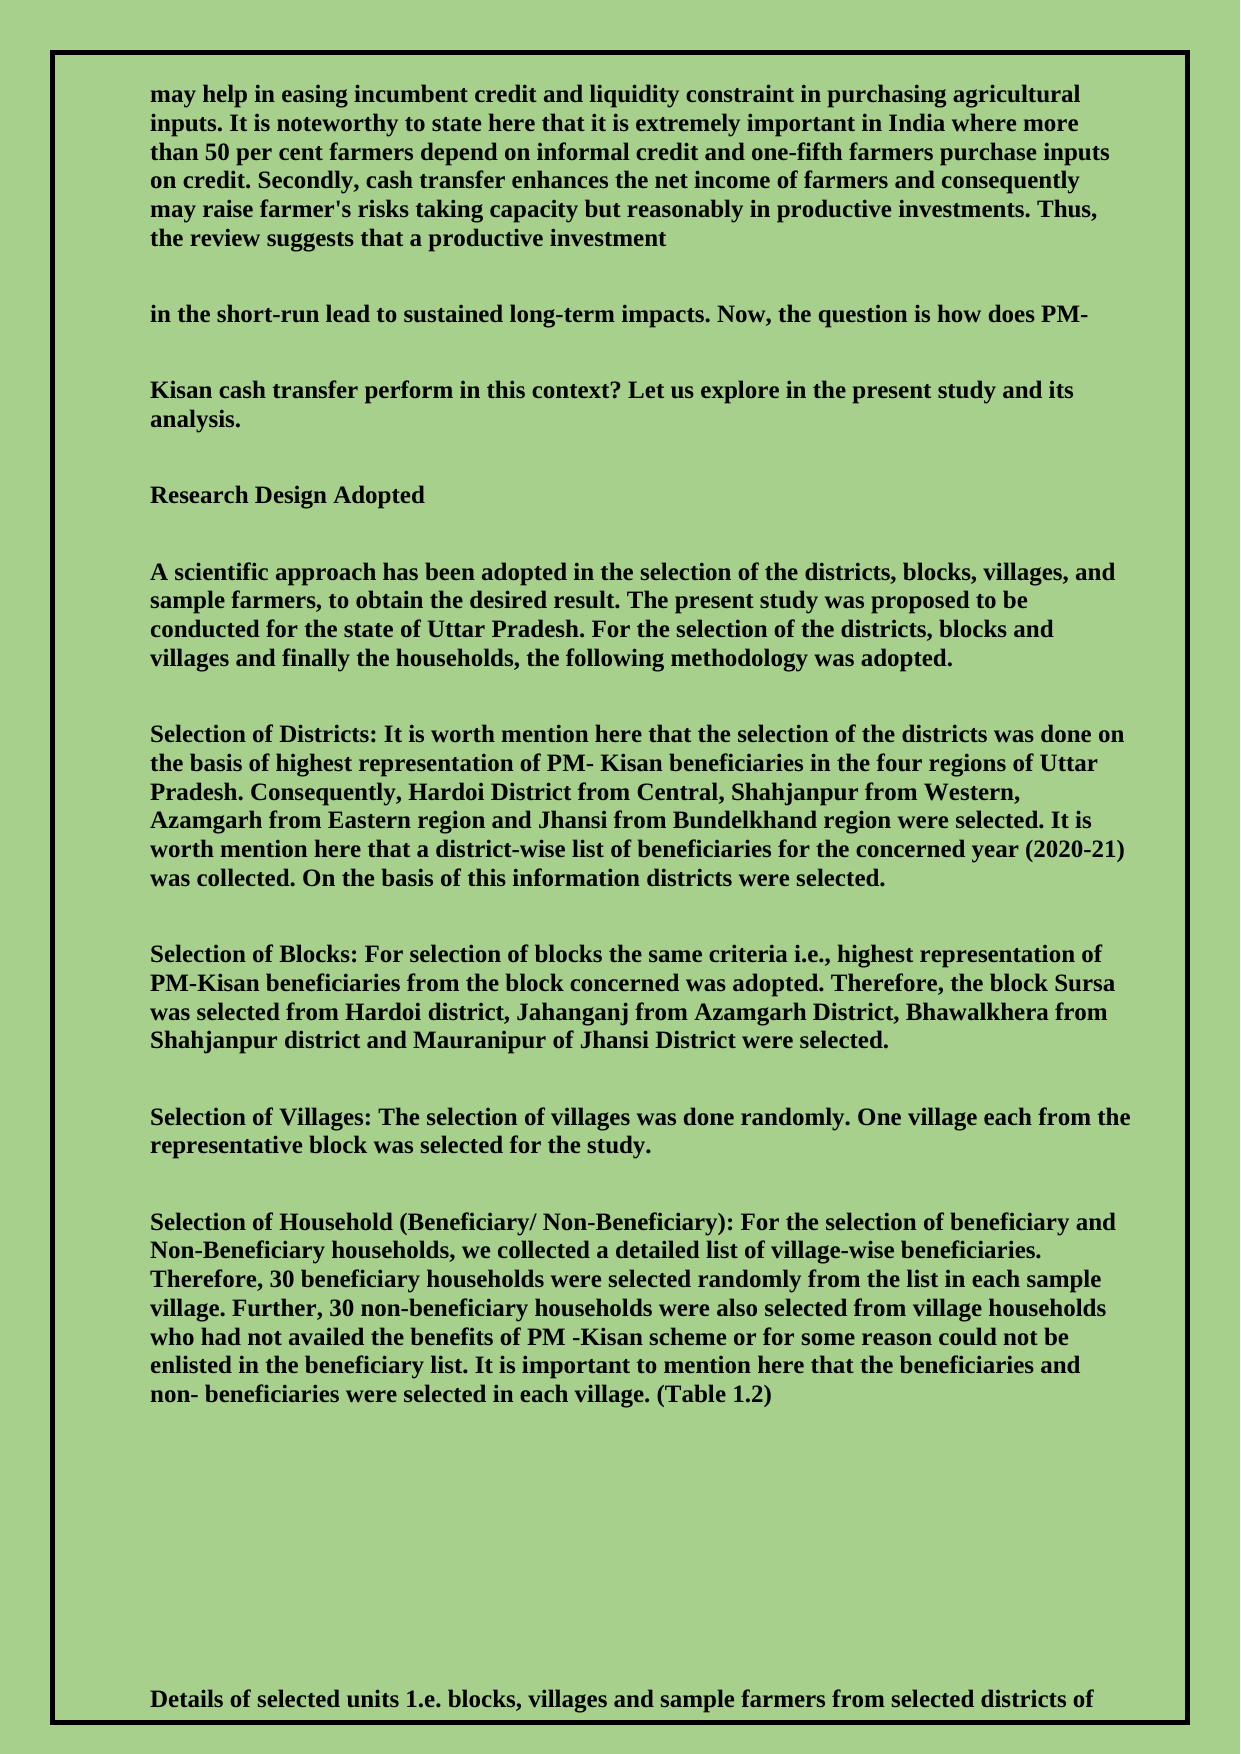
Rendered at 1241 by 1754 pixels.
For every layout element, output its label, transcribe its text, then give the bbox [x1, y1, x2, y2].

subtitle Selection of Villages: The selection of villages was done randomly. One village each from the representative block was selected for the study. [150, 1102, 1132, 1159]
subtitle Selection of Blocks: For selection of blocks the same criteria i.e., highest representation of PM-Kisan beneficiaries from the block concerned was adopted. Therefore, the block Sursa was selected from Hardoi district, Jahanganj from Azamgarh District, Bhawalkhera from Shahjanpur district and Mauranipur of Jhansi District were selected. [150, 939, 1132, 1054]
subtitle Research Design Adopted [150, 480, 1132, 509]
subtitle Selection of Household (Beneficiary/ Non-Beneficiary): For the selection of beneficiary and Non-Beneficiary households, we collected a detailed list of village-wise beneficiaries. Therefore, 30 beneficiary households were selected randomly from the list in each sample village. Further, 30 non-beneficiary households were also selected from village households who had not availed the benefits of PM -Kisan scheme or for some reason could not be enlisted in the beneficiary list. It is important to mention here that the beneficiaries and non- beneficiaries were selected in each village. (Table 1.2) [150, 1207, 1132, 1408]
subtitle in the short-run lead to sustained long-term impacts. Now, the question is how does PM- [150, 299, 1132, 328]
subtitle A scientific approach has been adopted in the selection of the districts, blocks, villages, and sample farmers, to obtain the desired result. The present study was proposed to be conducted for the state of Uttar Pradesh. For the selection of the districts, blocks and villages and finally the households, the following methodology was adopted. [150, 557, 1132, 672]
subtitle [150, 79, 1132, 252]
subtitle Kisan cash transfer perform in this context? Let us explore in the present study and its analysis. [150, 375, 1132, 433]
subtitle Details of selected units 1.e. blocks, villages and sample farmers from selected districts of [150, 1684, 1132, 1713]
subtitle Selection of Districts: It is worth mention here that the selection of the districts was done on the basis of highest representation of PM- Kisan beneficiaries in the four regions of Uttar Pradesh. Consequently, Hardoi District from Central, Shahjanpur from Western, Azamgarh from Eastern region and Jhansi from Bundelkhand region were selected. It is worth mention here that a district-wise list of beneficiaries for the concerned year (2020-21) was collected. On the basis of this information districts were selected. [150, 719, 1132, 892]
